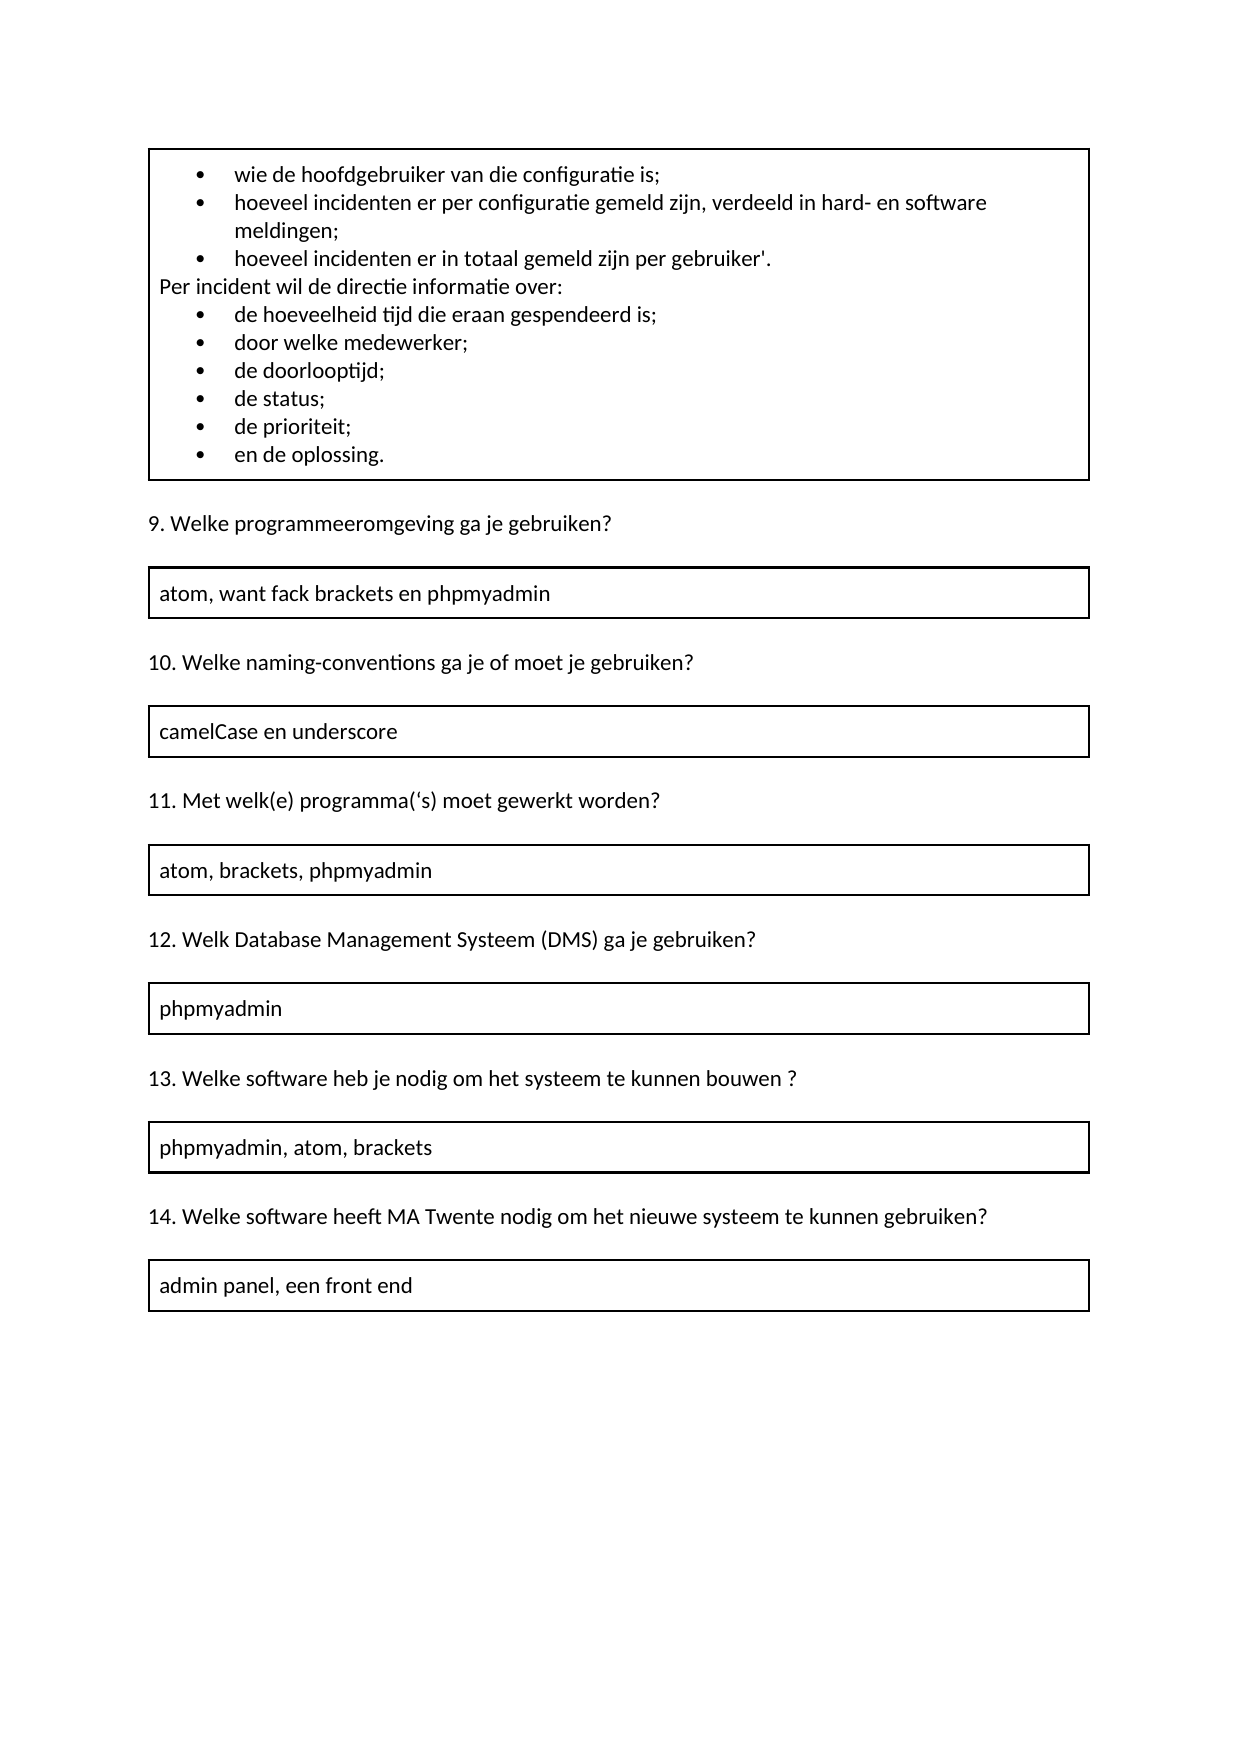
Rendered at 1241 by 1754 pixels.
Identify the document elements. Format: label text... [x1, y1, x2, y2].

table_header camelCase en underscore [150, 707, 1088, 756]
table_header atom, want fack brackets en phpmyadmin [150, 569, 1088, 617]
text 12. Welk Database Management Systeem (DMS) ga je gebruiken? [148, 925, 1093, 953]
text 9. Welke programmeeromgeving ga je gebruiken? [148, 509, 1093, 538]
text 14. Welke software heeft MA Twente nodig om het nieuwe systeem te kunnen gebruiken? [148, 1202, 1093, 1230]
table_header atom, brackets, phpmyadmin [150, 846, 1088, 894]
text 13. Welke software heb je nodig om het systeem te kunnen bouwen ? [148, 1064, 1093, 1092]
text 11. Met welk(e) programma(‘s) moet gewerkt worden? [148, 787, 1093, 815]
text 10. Welke naming-conventions ga je of moet je gebruiken? [148, 648, 1093, 676]
table_header phpmyadmin [150, 984, 1088, 1033]
table_header admin panel, een front end [150, 1261, 1088, 1310]
table_header phpmyadmin, atom, brackets [150, 1123, 1088, 1171]
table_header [150, 150, 1088, 479]
